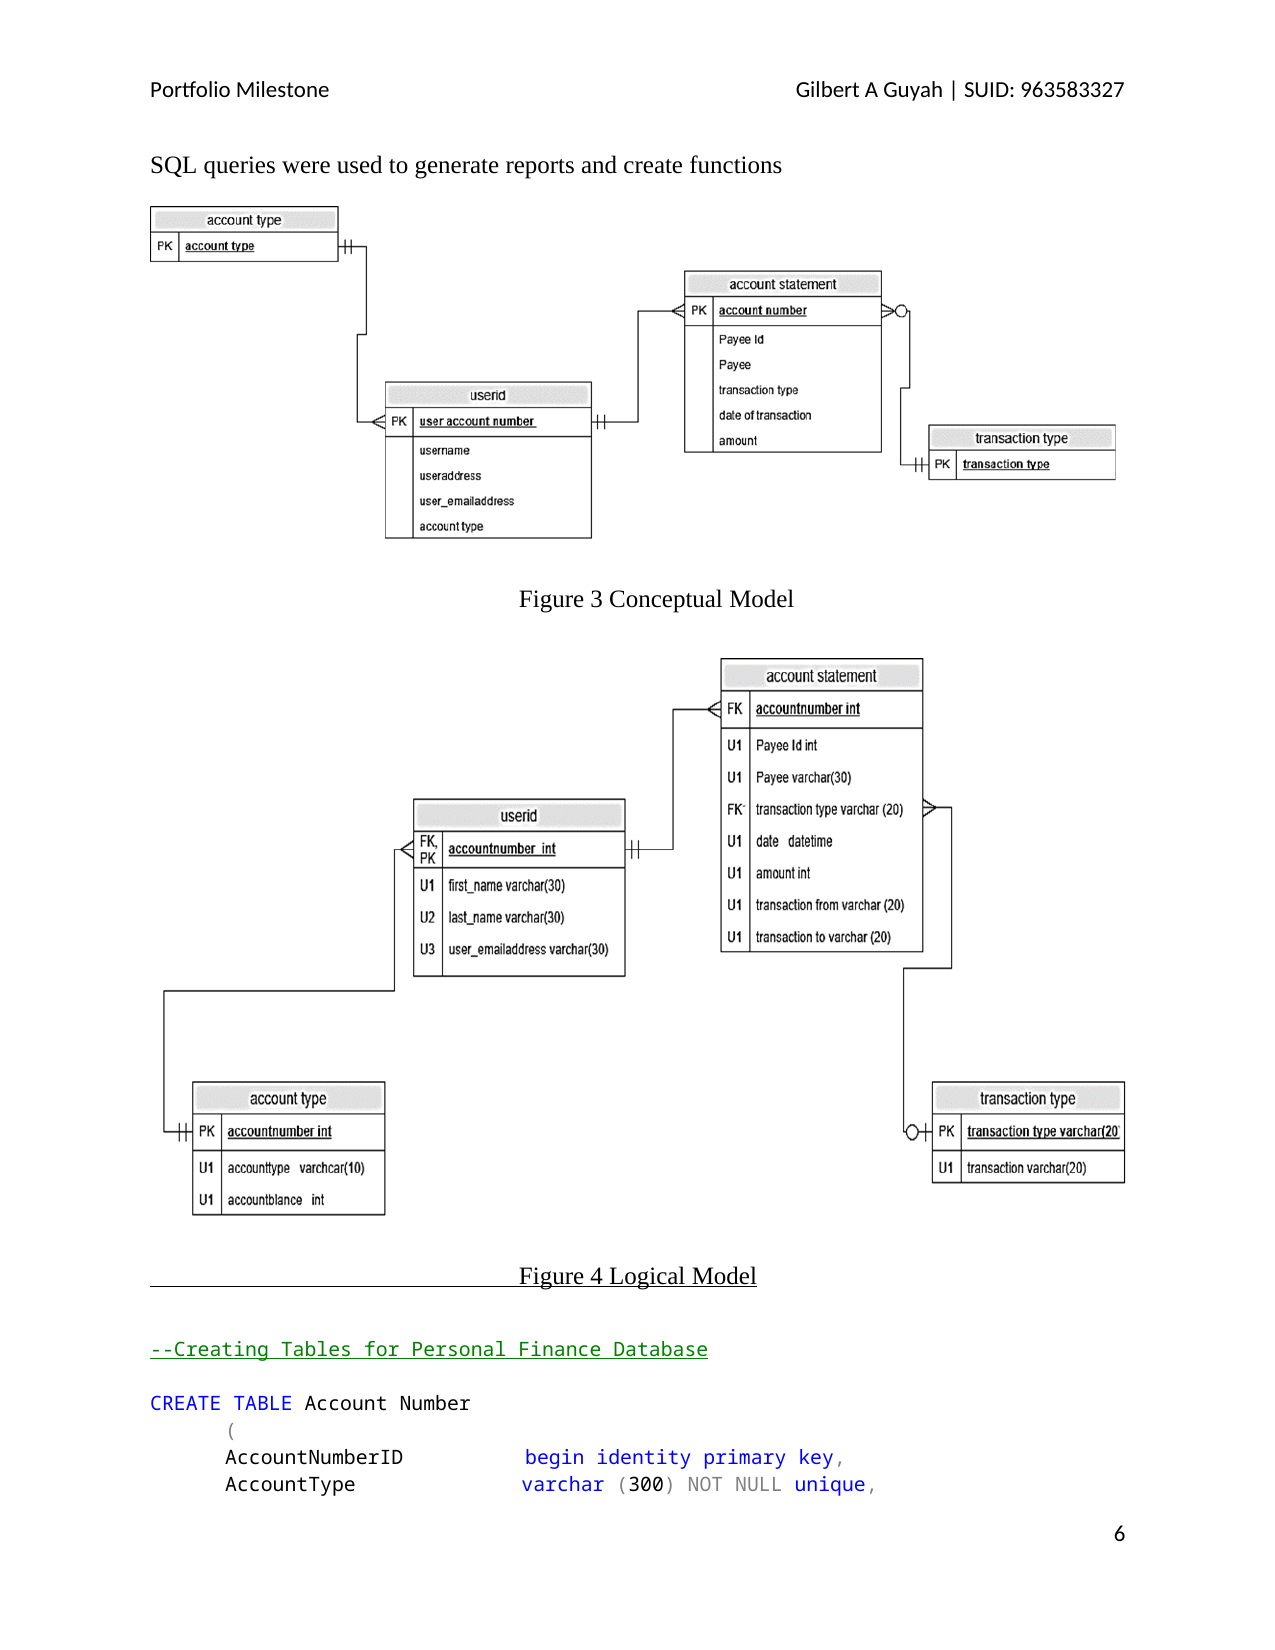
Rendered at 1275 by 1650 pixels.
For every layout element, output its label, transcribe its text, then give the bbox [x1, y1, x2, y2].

text ( [150, 1416, 1125, 1443]
text AccountType varchar (300) NOT NULL unique, [150, 1470, 1125, 1497]
text AccountNumberID begin identity primary key, [150, 1443, 1125, 1470]
picture [150, 206, 1116, 540]
text CREATE TABLE Account Number [150, 1389, 1125, 1416]
picture [150, 658, 1125, 1217]
text --Creating Tables for Personal Finance Database [150, 1335, 1125, 1362]
text Figure 4 Logical Model [150, 1261, 1125, 1290]
text Figure 3 Conceptual Model [150, 584, 1125, 613]
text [150, 150, 1125, 539]
